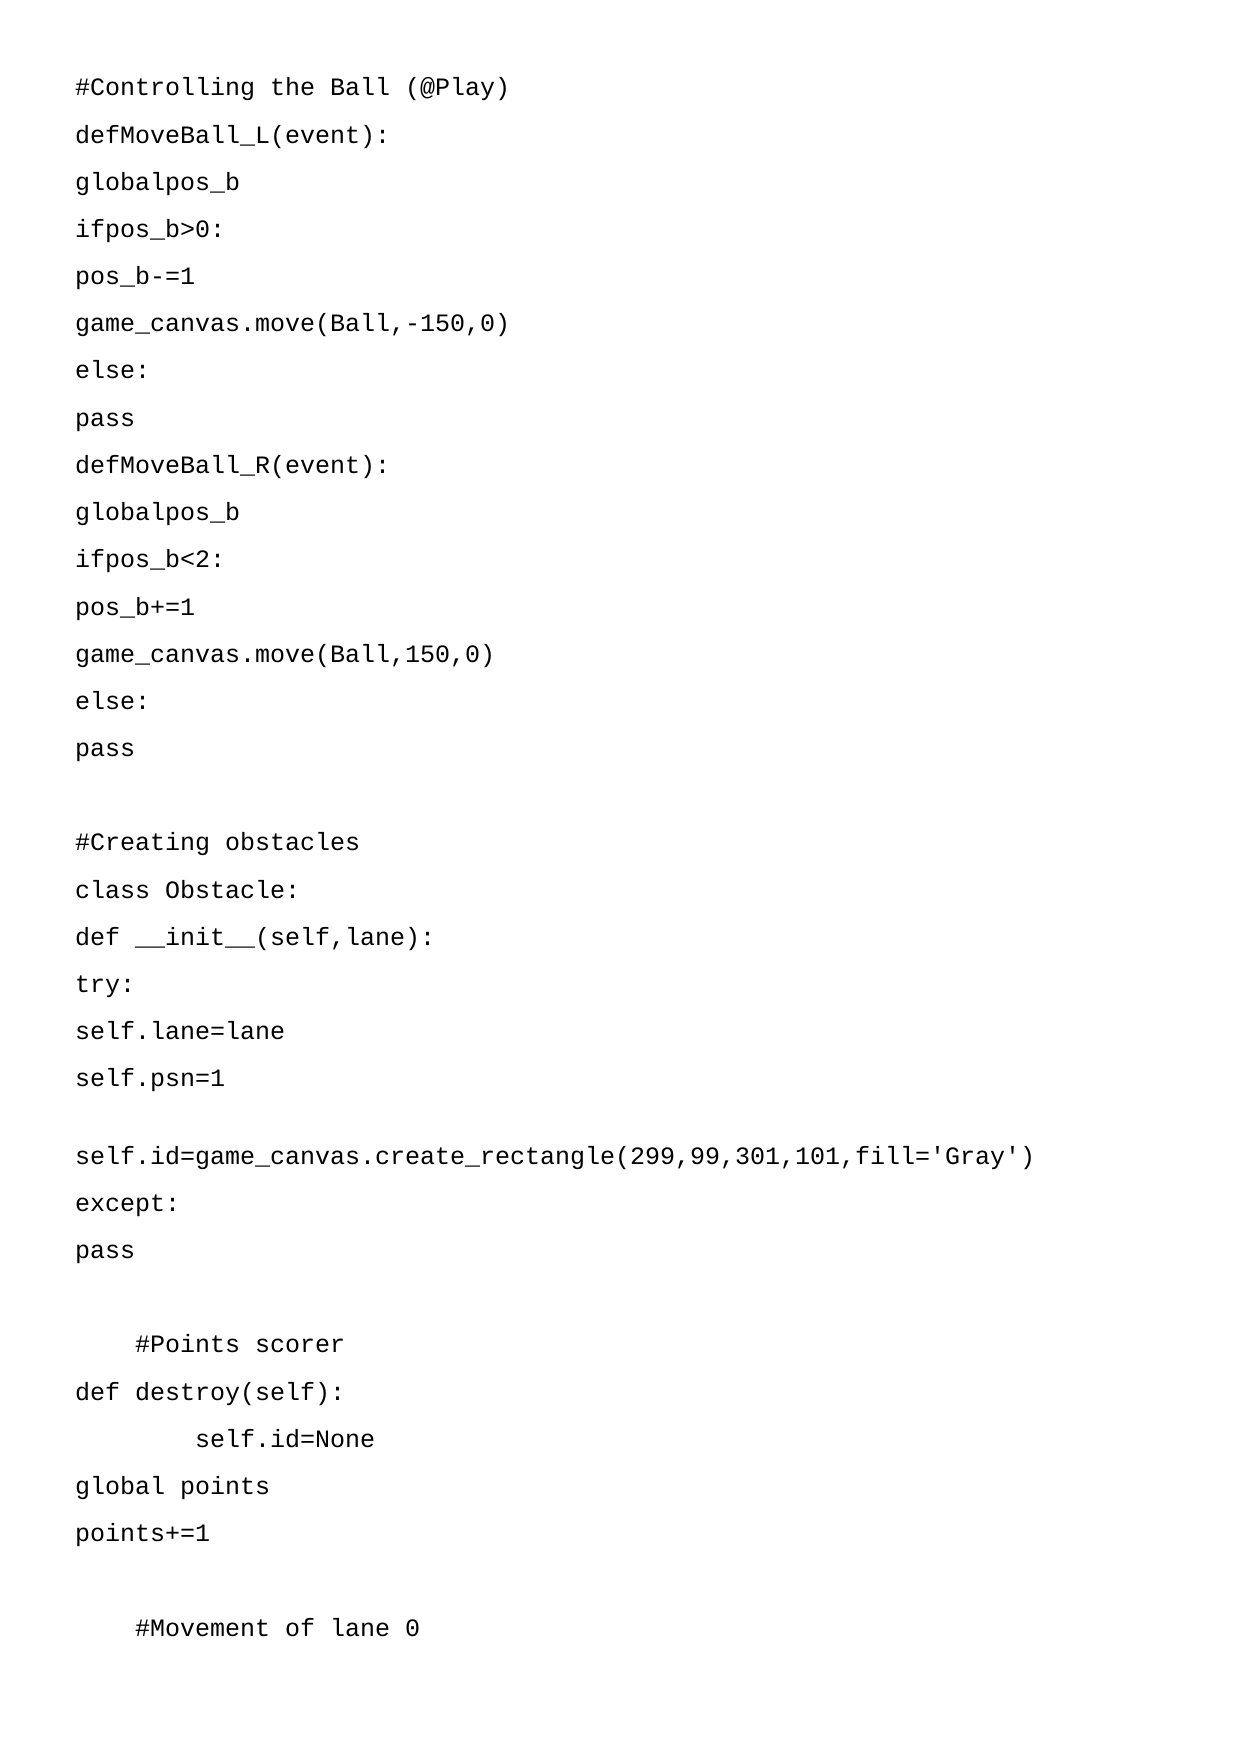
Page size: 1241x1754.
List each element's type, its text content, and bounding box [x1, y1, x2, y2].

text global points [75, 1474, 1165, 1502]
text #Controlling the Ball (@Play) [75, 75, 1165, 103]
text def __init__(self,lane): [75, 924, 1165, 953]
text game_canvas.move(Ball,-150,0) [75, 311, 1165, 339]
text ifpos_b<2: [75, 547, 1165, 575]
text #Movement of lane 0 [75, 1615, 1165, 1643]
text globalpos_b [75, 169, 1165, 198]
text ifpos_b>0: [75, 217, 1165, 245]
text class Obstacle: [75, 877, 1165, 906]
text try: [75, 972, 1165, 1000]
text #Points scorer [75, 1332, 1165, 1360]
text pass [75, 1238, 1165, 1266]
text pos_b-=1 [75, 264, 1165, 292]
text else: [75, 688, 1165, 717]
text self.id=game_canvas.create_rectangle(299,99,301,101,fill='Gray') [75, 1113, 1165, 1172]
text self.id=None [75, 1426, 1165, 1455]
text globalpos_b [75, 500, 1165, 528]
text except: [75, 1191, 1165, 1219]
text points+=1 [75, 1521, 1165, 1549]
text pos_b+=1 [75, 594, 1165, 622]
text else: [75, 358, 1165, 386]
text defMoveBall_R(event): [75, 452, 1165, 481]
text def destroy(self): [75, 1379, 1165, 1408]
text defMoveBall_L(event): [75, 122, 1165, 151]
text self.lane=lane [75, 1019, 1165, 1047]
text #Creating obstacles [75, 830, 1165, 858]
text pass [75, 736, 1165, 764]
text self.psn=1 [75, 1066, 1165, 1094]
text pass [75, 405, 1165, 434]
text game_canvas.move(Ball,150,0) [75, 641, 1165, 669]
